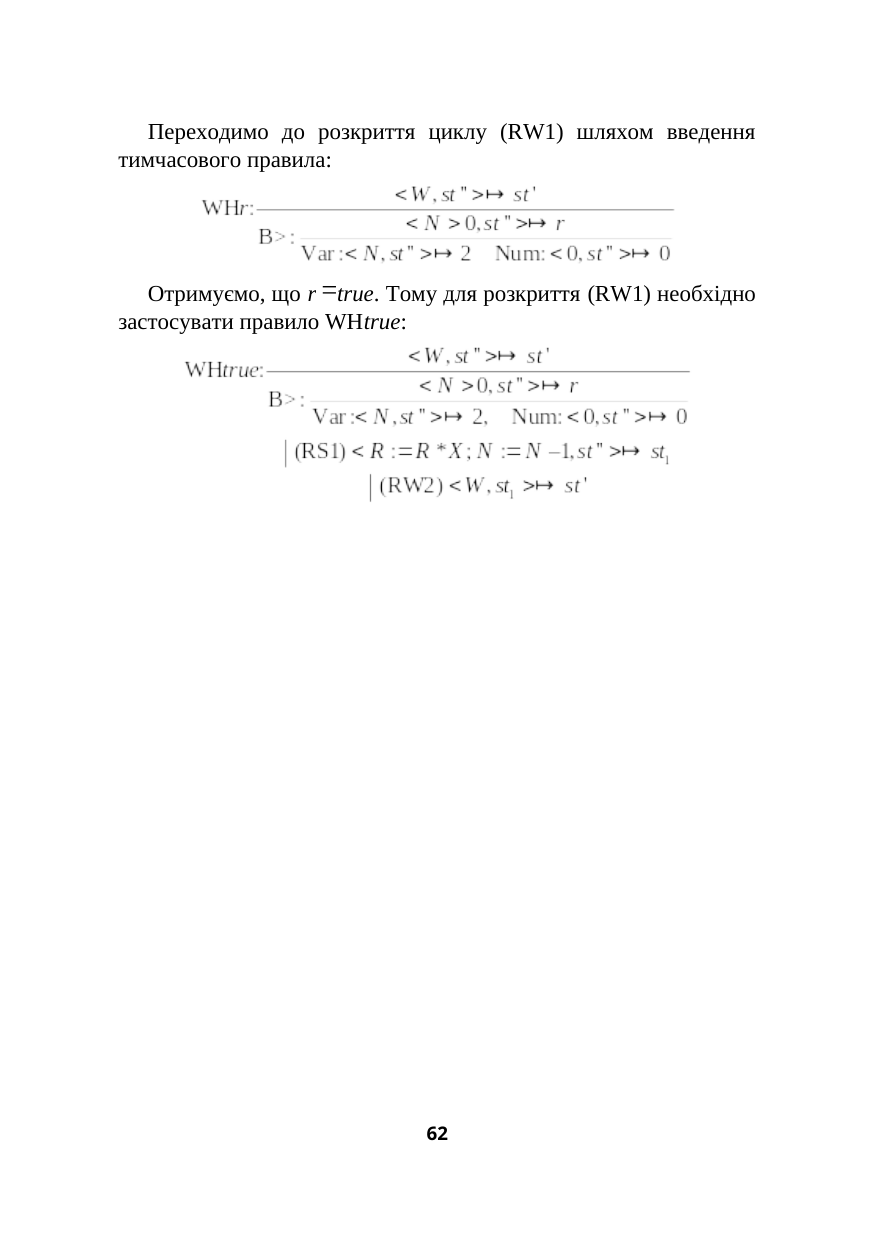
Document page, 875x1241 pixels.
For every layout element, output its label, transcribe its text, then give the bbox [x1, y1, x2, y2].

text Отримуємо, що rtrue. Тому для розкриття (RW1) необхідно застосувати правило WHtrue: [118, 280, 756, 335]
text Переходимо до розкриття циклу (RW1) шляхом введення тимчасового правила: [118, 118, 756, 173]
